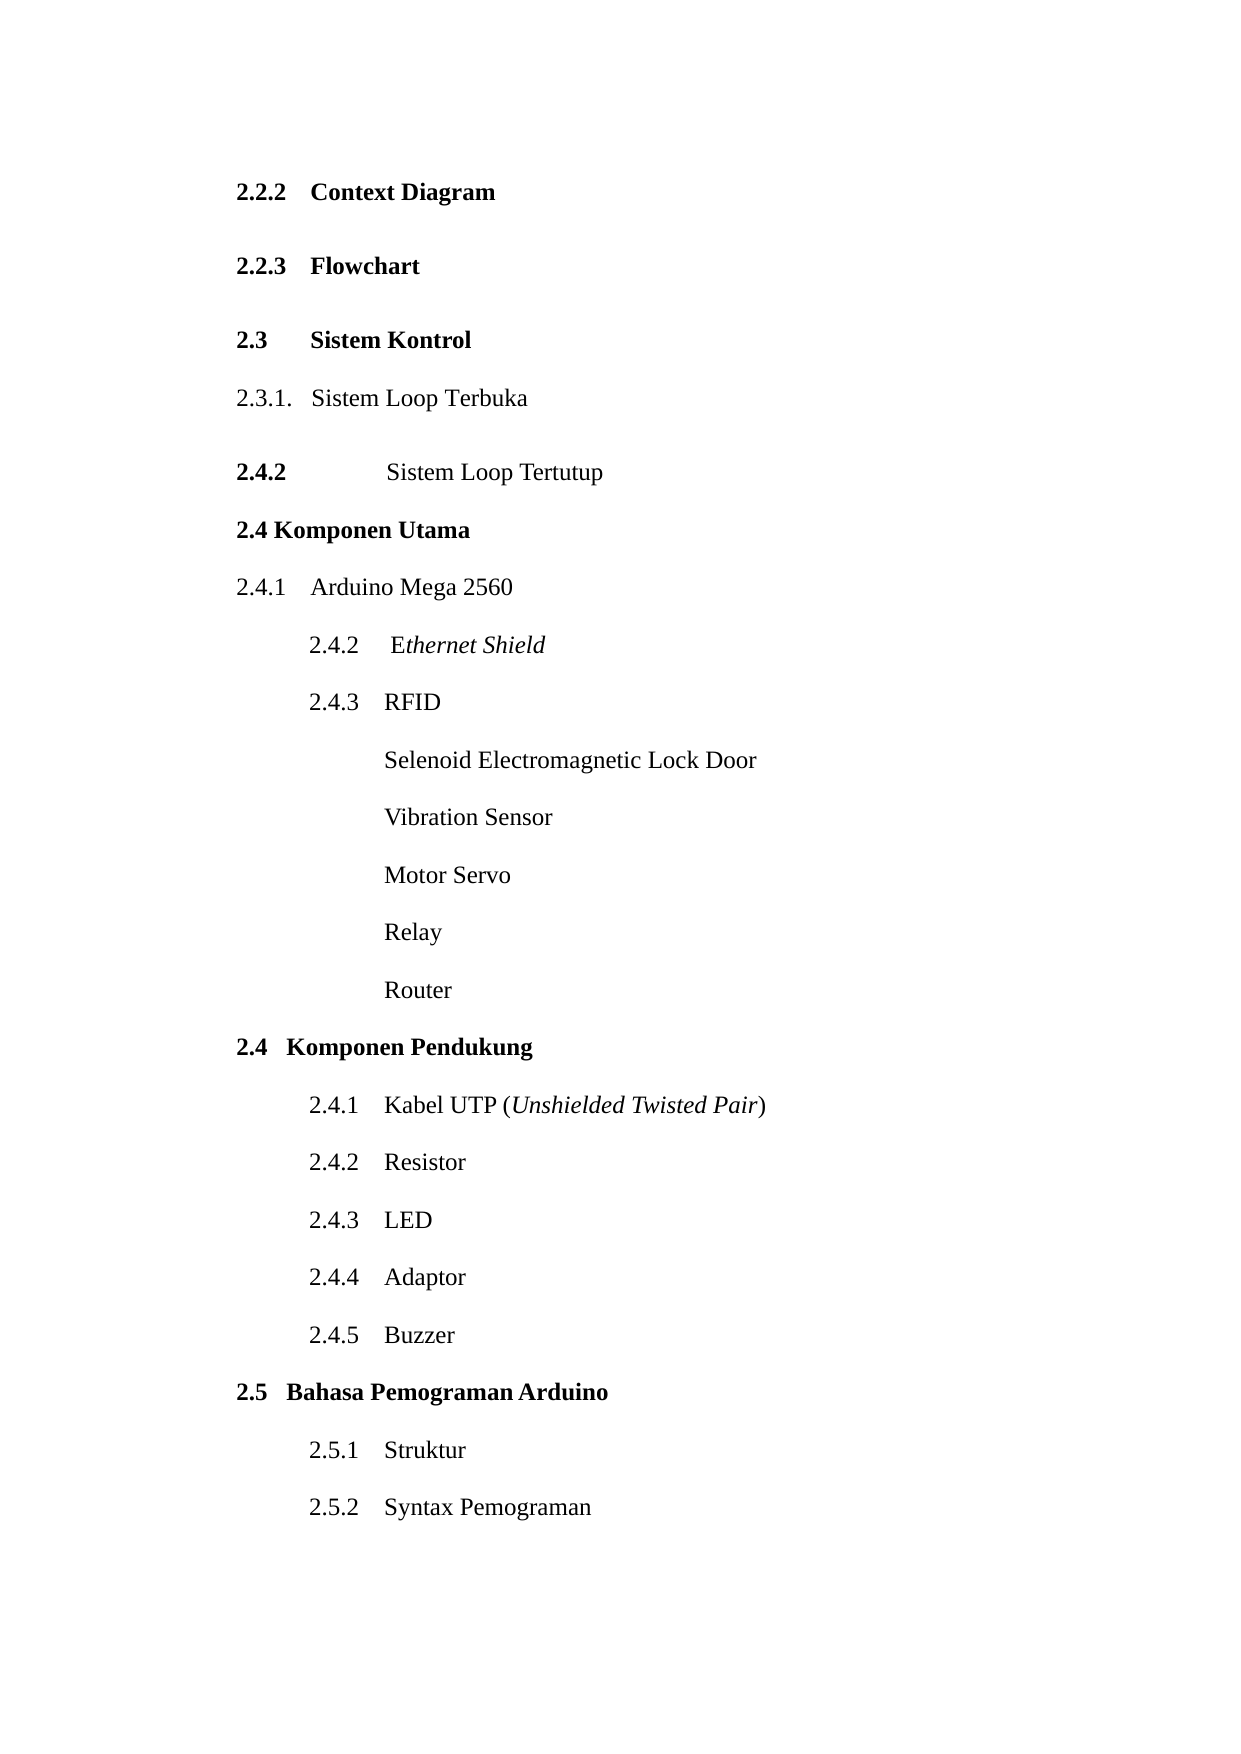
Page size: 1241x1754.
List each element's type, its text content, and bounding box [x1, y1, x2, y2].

list Buzzer [309, 1320, 1063, 1348]
list Bahasa Pemograman Arduino [236, 1377, 1063, 1406]
list LED [309, 1205, 1063, 1233]
list Kabel UTP (Unshielded Twisted Pair) [309, 1090, 511, 1118]
list Sistem Kontrol [236, 326, 1063, 354]
list Adaptor [309, 1262, 1063, 1291]
list Komponen Utama [236, 515, 1063, 543]
list Vibration Sensor [384, 802, 1063, 831]
list Resistor [309, 1147, 1063, 1176]
list Kabel UTP (Unshielded Twisted Pair) [758, 1090, 1063, 1118]
text 2.3.1. Sistem Loop Terbuka [236, 383, 1063, 412]
list Motor Servo [384, 860, 1063, 888]
list Router [384, 975, 1063, 1003]
list Relay [384, 917, 1063, 946]
list Sistem Loop Tertutup [236, 457, 1063, 486]
list Selenoid Electromagnetic Lock Door [384, 745, 1063, 773]
list RFID [309, 687, 1063, 716]
text 2.2.2 Context Diagram [236, 177, 1063, 206]
text 2.2.3 Flowchart [236, 251, 1064, 280]
list Syntax Pemograman [309, 1492, 1063, 1521]
list Arduino Mega 2560 [236, 572, 1063, 601]
list Komponen Pendukung [236, 1032, 1063, 1061]
list Ethernet Shield [309, 630, 1063, 658]
list Struktur [309, 1435, 1063, 1463]
